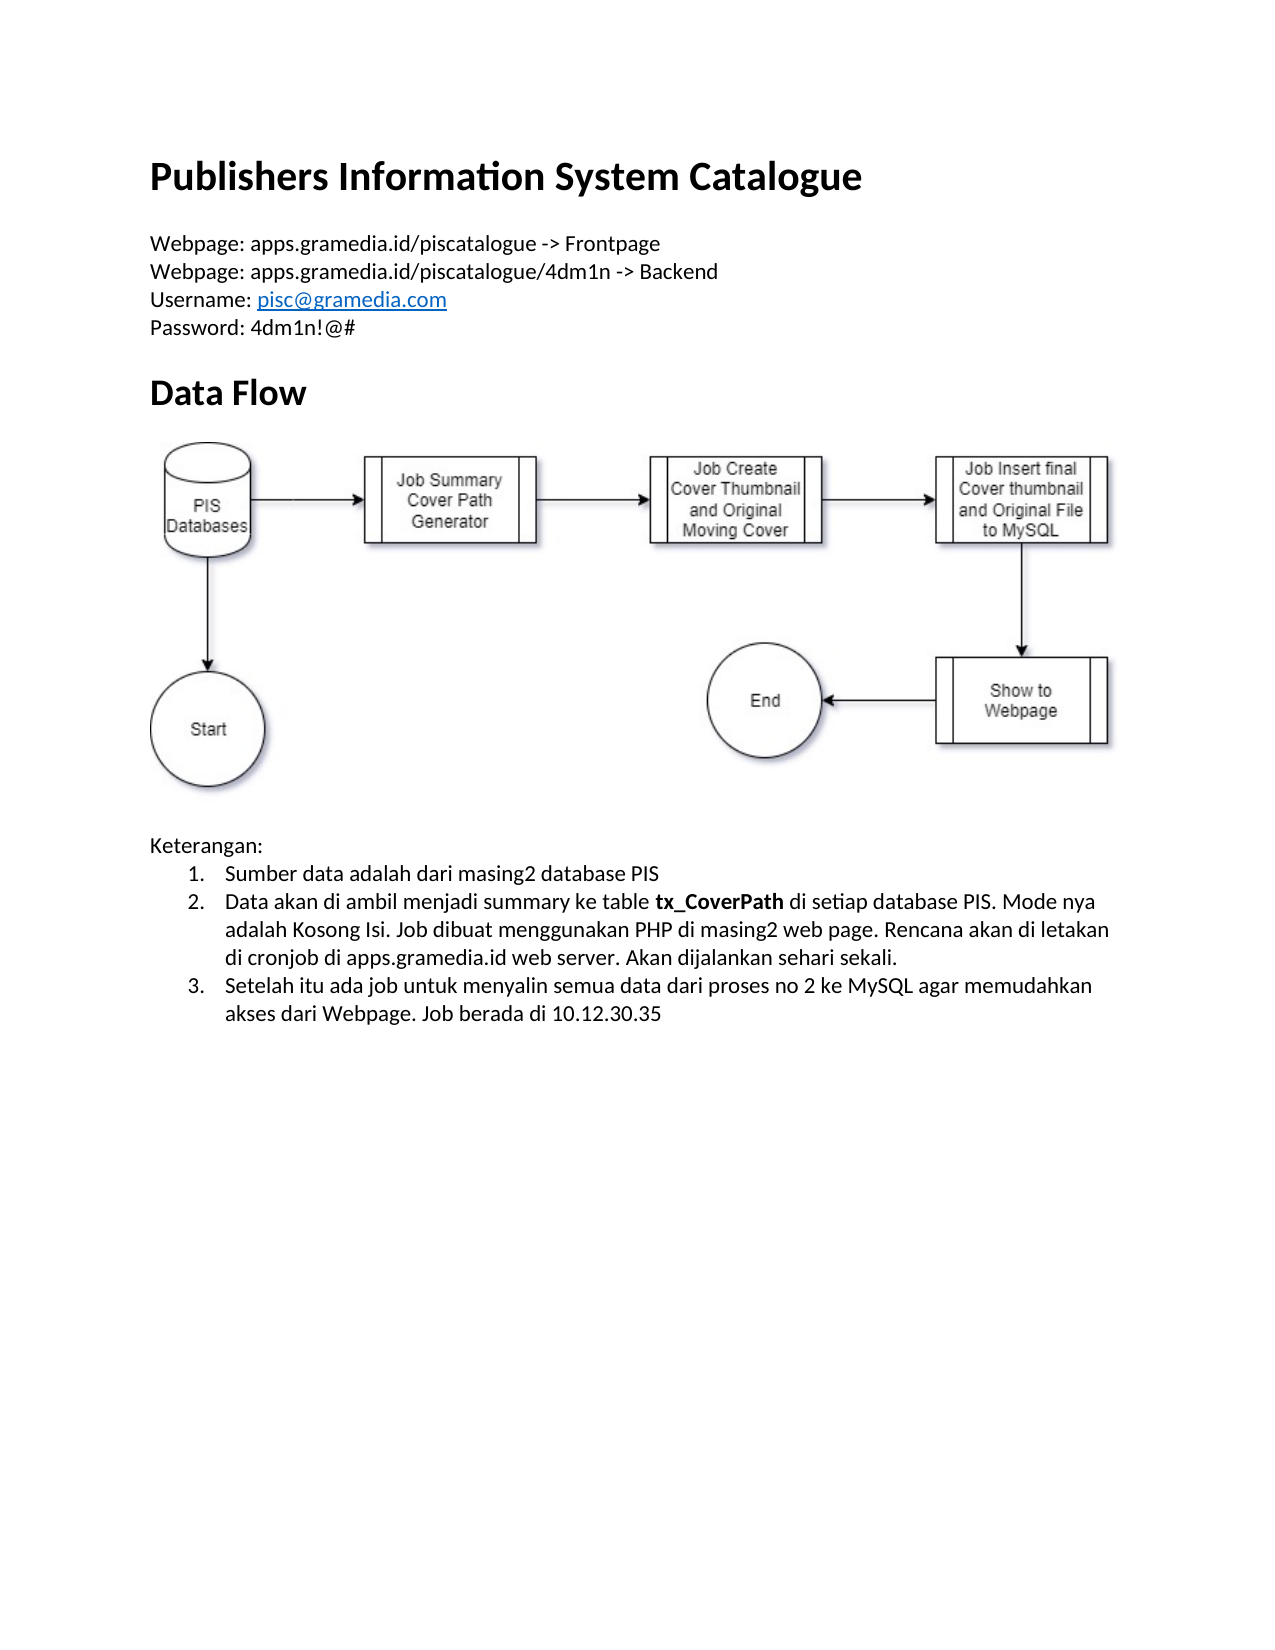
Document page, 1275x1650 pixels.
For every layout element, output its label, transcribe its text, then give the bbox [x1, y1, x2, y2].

picture [150, 442, 1124, 803]
list Sumber data adalah dari masing2 database PIS [187, 859, 1125, 887]
text Password: 4dm1n!@# [150, 313, 1125, 341]
list Setelah itu ada job untuk menyalin semua data dari proses no 2 ke MySQL agar memudahkan akses dari Webpage. Job berada di 10.12.30.35 [187, 971, 1125, 1027]
text Publishers Information System Catalogue [150, 150, 1125, 201]
text Webpage: apps.gramedia.id/piscatalogue/4dm1n -> Backend [150, 257, 1125, 285]
text Data Flow [150, 369, 1125, 415]
list Data akan di ambil menjadi summary ke table tx_CoverPath di setiap database PIS. Mode nya adalah Kosong Isi. Job dibuat menggunakan PHP di masing2 web page. Rencana akan di letakan di cronjob di apps.gramedia.id web server. Akan dijalankan sehari sekali. [187, 887, 1125, 971]
text Keterangan: [150, 831, 1125, 859]
text Username: pisc@gramedia.com [150, 285, 1125, 313]
text Webpage: apps.gramedia.id/piscatalogue -> Frontpage [150, 229, 1125, 257]
